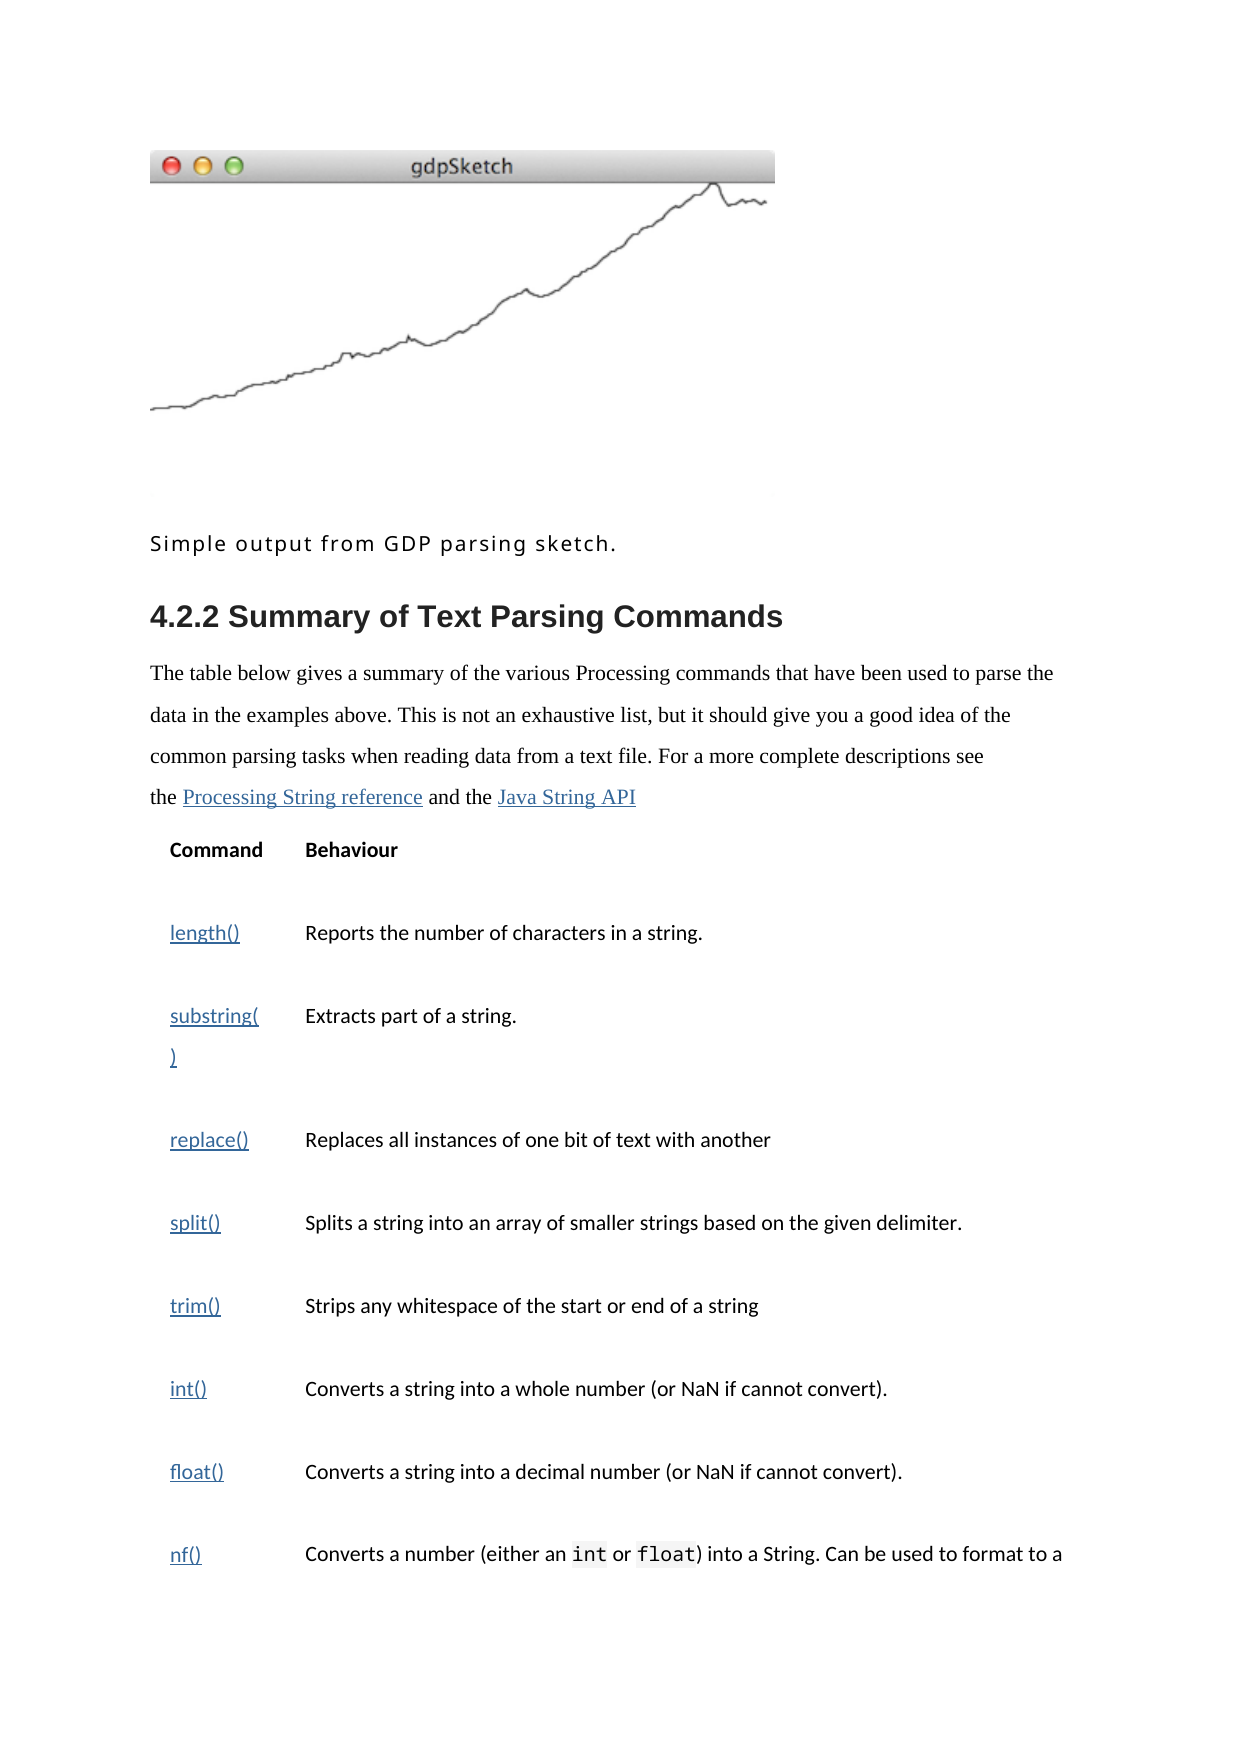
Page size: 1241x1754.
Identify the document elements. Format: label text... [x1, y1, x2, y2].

table_cell int() [150, 1348, 285, 1431]
table_header Behaviour [285, 809, 1090, 892]
table_cell Strips any whitespace of the start or end of a string [285, 1265, 1090, 1348]
picture [150, 150, 775, 497]
table_cell trim() [150, 1265, 285, 1348]
table_cell Replaces all instances of one bit of text with another [285, 1099, 1090, 1182]
text The table below gives a summary of the various Processing commands that have been used to parse the data in the examples above. This is not an exhaustive list, but it should give you a good idea of the common parsing tasks when reading data from a text file. For a more complete descriptions see the Processing String reference and the Java String API [150, 644, 1090, 809]
table_cell length() [150, 892, 285, 975]
table_cell Splits a string into an array of smaller strings based on the given delimiter. [285, 1182, 1090, 1265]
subtitle 4.2.2 Summary of Text Parsing Commands [150, 598, 1090, 634]
table_cell Converts a string into a decimal number (or NaN if cannot convert). [285, 1431, 1090, 1514]
table_cell replace() [150, 1099, 285, 1182]
table_cell Converts a string into a whole number (or NaN if cannot convert). [285, 1348, 1090, 1431]
table_cell float() [150, 1431, 285, 1514]
table_cell substring() [150, 975, 285, 1099]
text Simple output from GDP parsing sketch. [150, 516, 1090, 557]
table_cell nf() [150, 1514, 285, 1597]
table_cell Extracts part of a string. [285, 975, 1090, 1099]
table_cell Reports the number of characters in a string. [285, 892, 1090, 975]
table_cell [285, 1514, 1090, 1597]
table_header Command [150, 809, 285, 892]
table_cell split() [150, 1182, 285, 1265]
